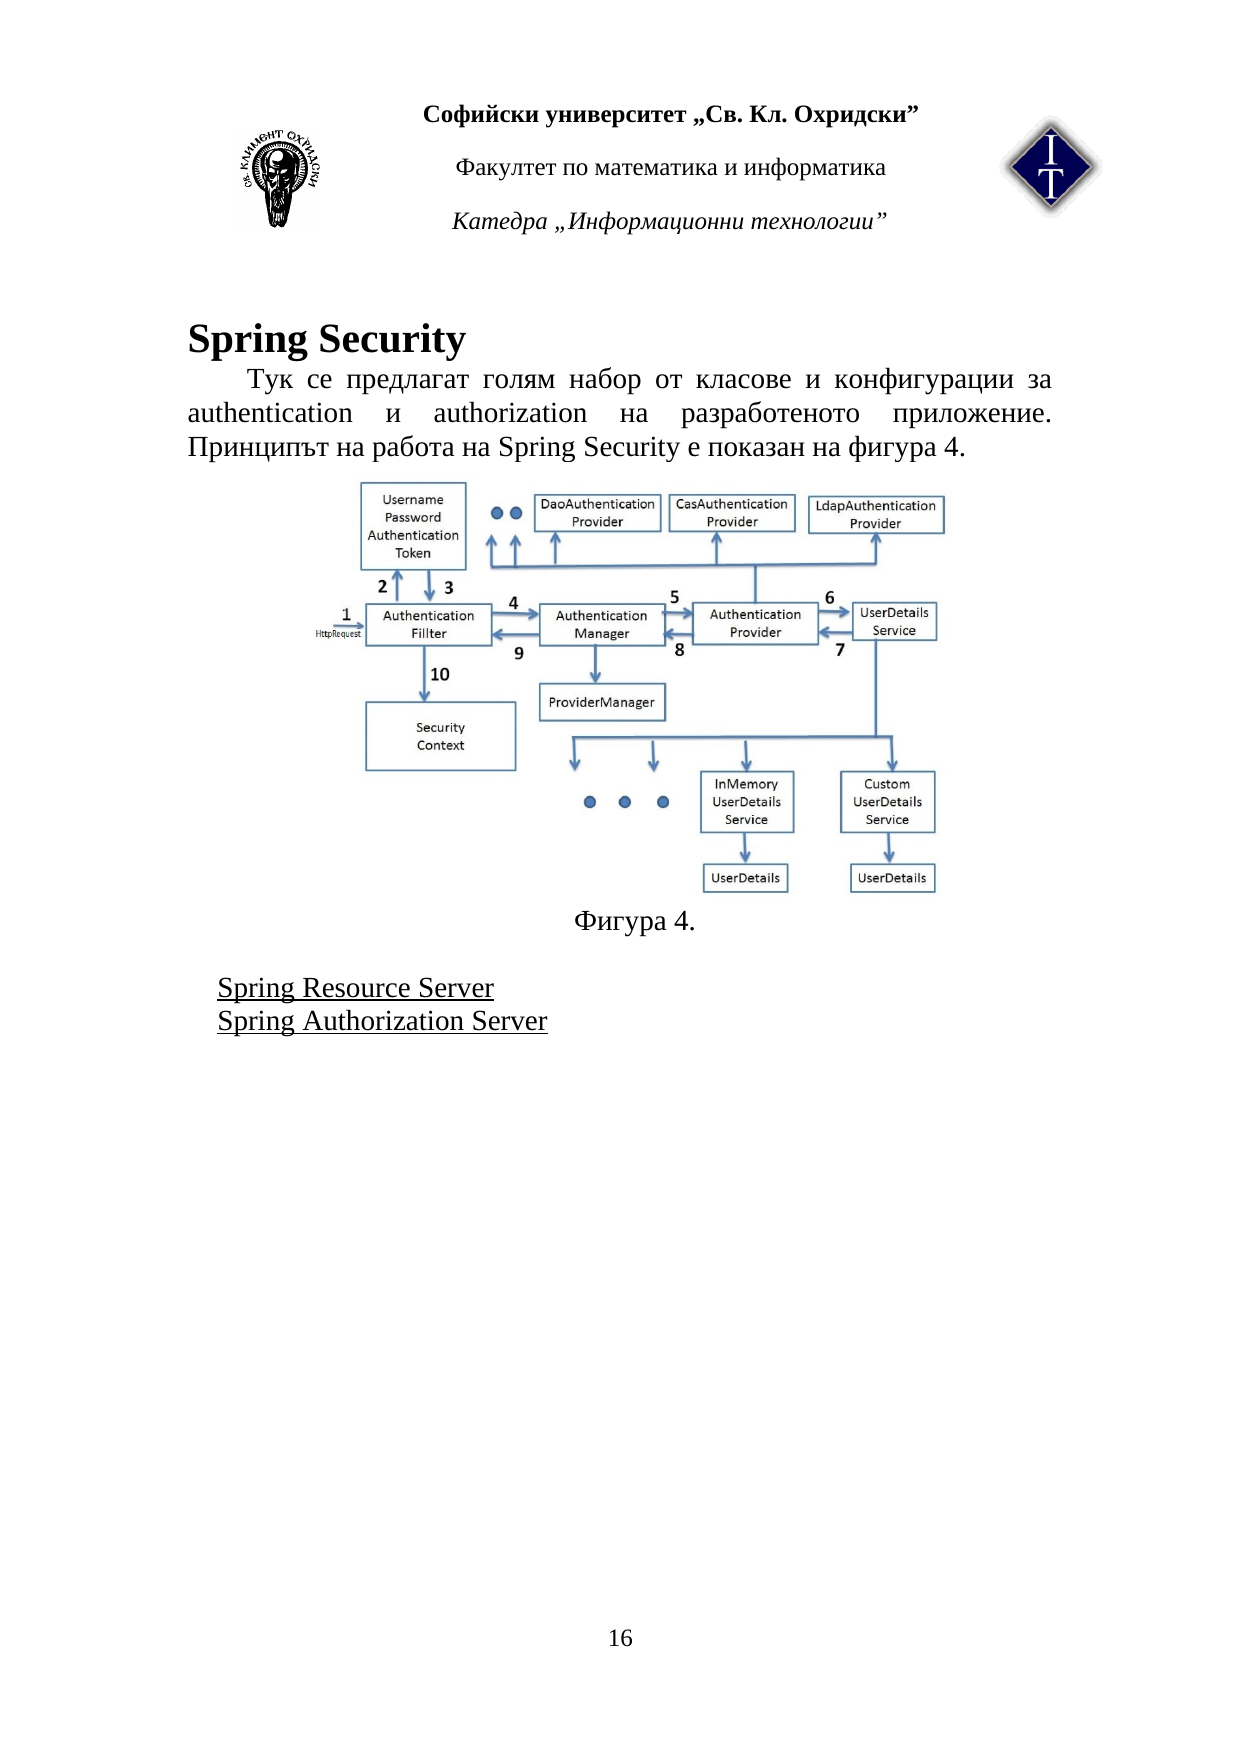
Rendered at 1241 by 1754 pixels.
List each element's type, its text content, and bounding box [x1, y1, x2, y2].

text Spring Security [187, 314, 1053, 362]
text Spring Authorization Server [217, 1003, 1053, 1037]
text Фигура 4. [217, 903, 1053, 936]
text Spring Resource Server [217, 970, 1053, 1003]
picture [999, 115, 1103, 219]
picture [312, 462, 958, 903]
text Тук се предлагат голям набор от класове и конфигурации за authentication и authorization на разработеното приложение. Принципът на работа на Spring Security e показан на фигура 4. [187, 362, 1053, 462]
